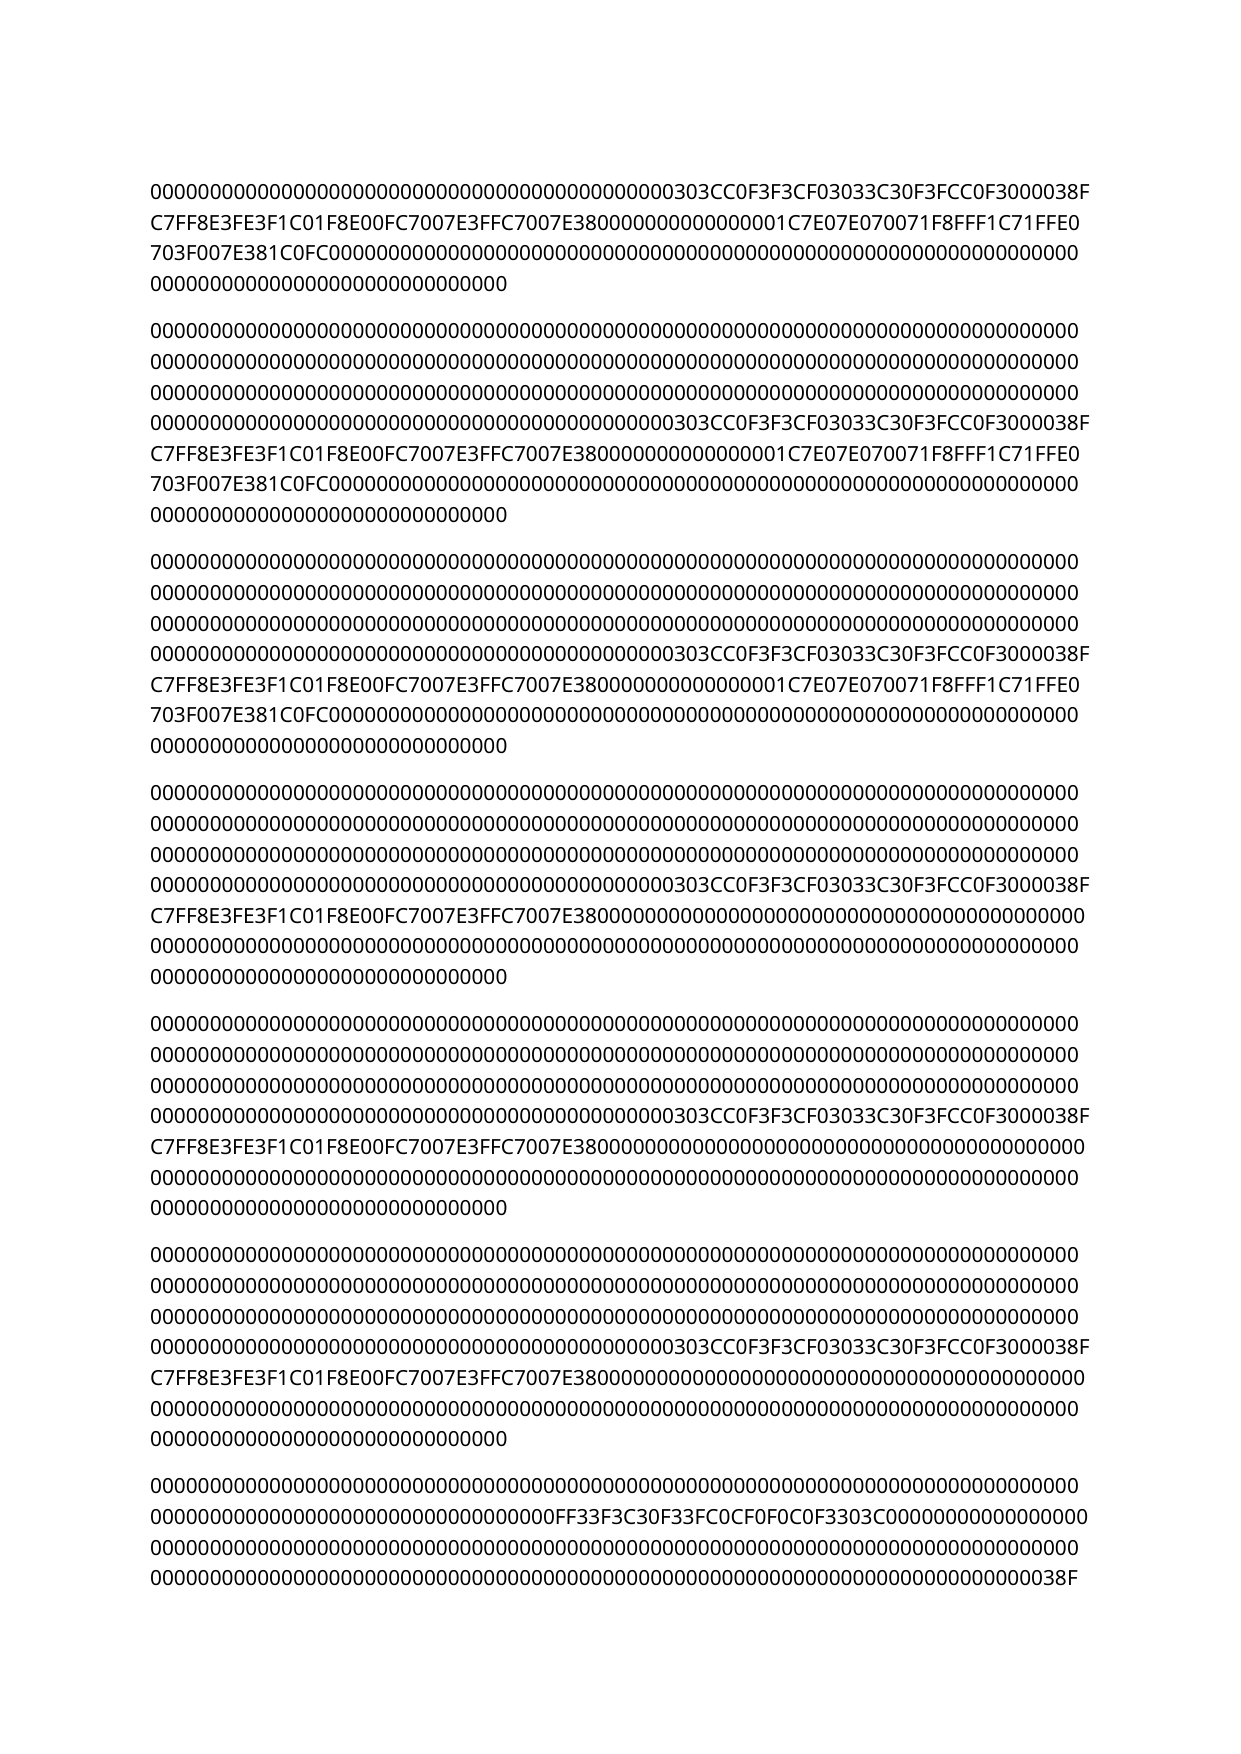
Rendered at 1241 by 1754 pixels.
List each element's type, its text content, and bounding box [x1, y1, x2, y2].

text 00000000000000000000000000000000000000000000000000000000000000000000000000000000000000000000000000000000000000000000000000000000000000000000000000000000000000000000000000000000000000000000000000000000000000000000000000000000000000000000000000000000000000000000000000000000000000303CC0F3F3CF03033C30F3FCC0F3000038FC7FF8E3FE3F1C01F8E00FC7007E3FFC7007E3800000000000000000000000000000000000000000000000000000000000000000000000000000000000000000000000000000000000000000000000000000000000000000000000000000 [150, 1241, 1090, 1453]
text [150, 177, 1090, 297]
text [150, 1472, 1090, 1592]
text 00000000000000000000000000000000000000000000000000000000000000000000000000000000000000000000000000000000000000000000000000000000000000000000000000000000000000000000000000000000000000000000000000000000000000000000000000000000000000000000000000000000000000000000000000000000000000303CC0F3F3CF03033C30F3FCC0F3000038FC7FF8E3FE3F1C01F8E00FC7007E3FFC7007E3800000000000000000000000000000000000000000000000000000000000000000000000000000000000000000000000000000000000000000000000000000000000000000000000000000 [150, 778, 1090, 991]
text 00000000000000000000000000000000000000000000000000000000000000000000000000000000000000000000000000000000000000000000000000000000000000000000000000000000000000000000000000000000000000000000000000000000000000000000000000000000000000000000000000000000000000000000000000000000000000303CC0F3F3CF03033C30F3FCC0F3000038FC7FF8E3FE3F1C01F8E00FC7007E3FFC7007E3800000000000000000000000000000000000000000000000000000000000000000000000000000000000000000000000000000000000000000000000000000000000000000000000000000 [150, 1009, 1090, 1222]
